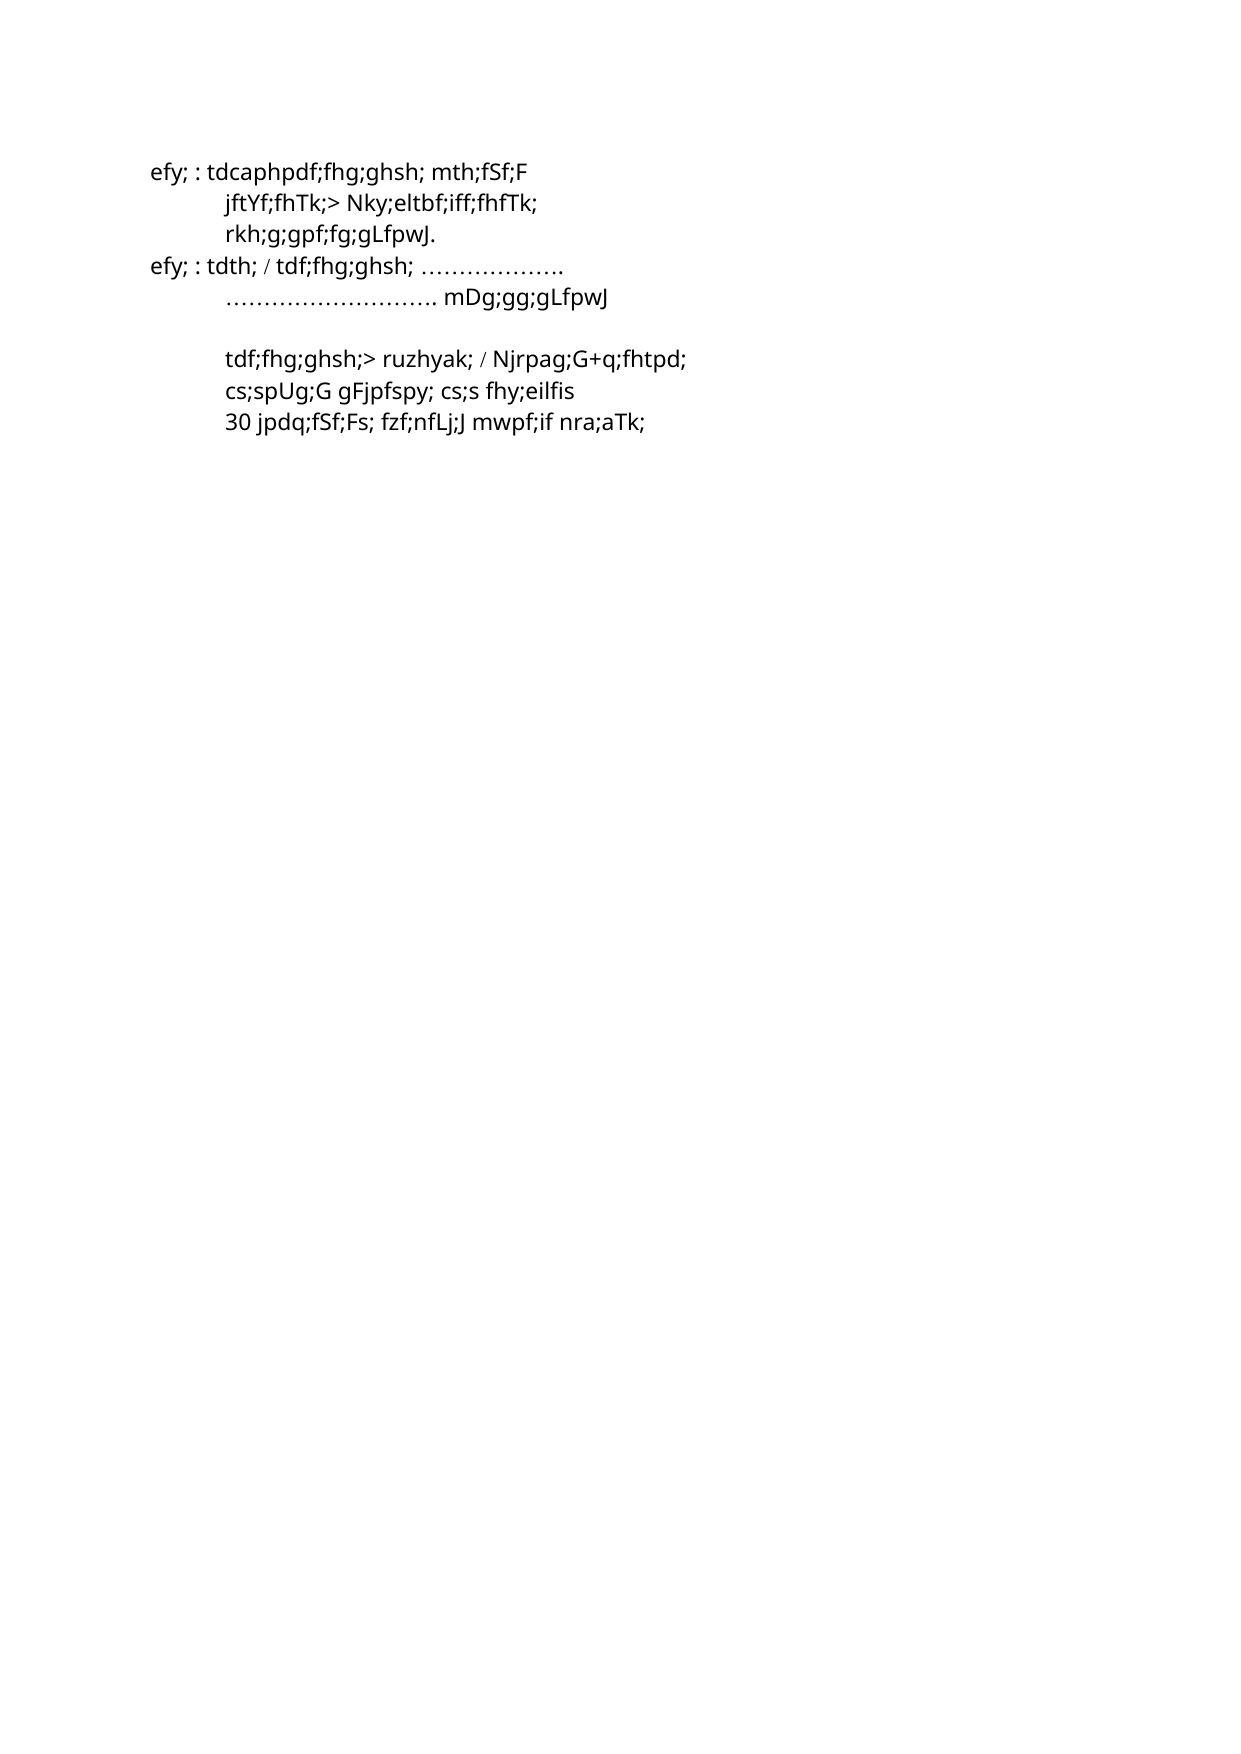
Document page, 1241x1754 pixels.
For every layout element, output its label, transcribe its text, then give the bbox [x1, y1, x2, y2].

text cs;spUg;G gFjpfspy; cs;s fhy;eilfis [150, 375, 1134, 406]
text 30 jpdq;fSf;Fs; fzf;nfLj;J mwpf;if nra;aTk; [150, 406, 1134, 437]
text tdf;fhg;ghsh;> ruzhyak; / Njrpag;G+q;fhtpd; [150, 343, 1134, 375]
text efy; : tdth; / tdf;fhg;ghsh; ………………. [150, 250, 1134, 281]
text jftYf;fhTk;> Nky;eltbf;iff;fhfTk; [150, 187, 1134, 218]
text rkh;g;gpf;fg;gLfpwJ. [150, 218, 1134, 250]
text efy; : tdcaphpdf;fhg;ghsh; mth;fSf;F [150, 156, 1134, 187]
text ………………………. mDg;gg;gLfpwJ [150, 281, 1134, 312]
